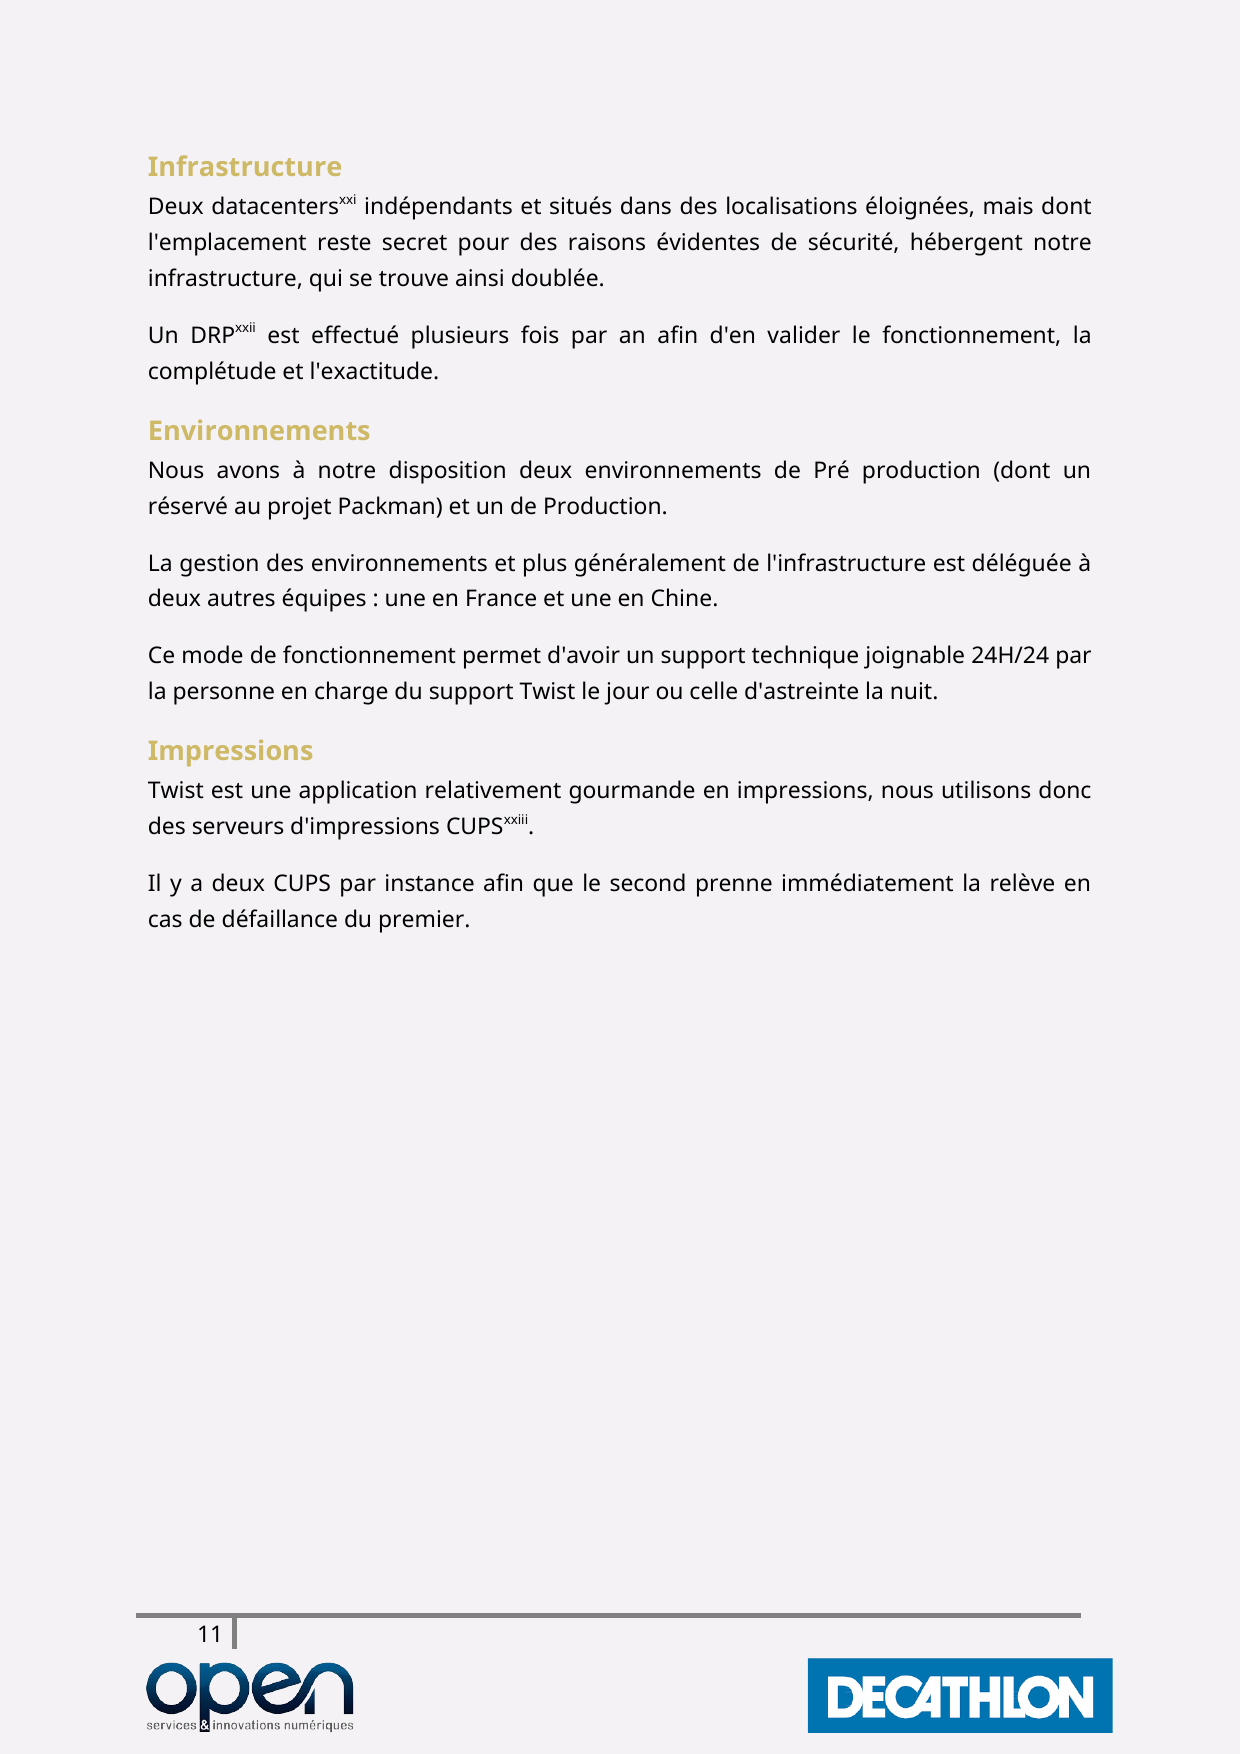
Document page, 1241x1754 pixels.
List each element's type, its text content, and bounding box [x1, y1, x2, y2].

text La gestion des environnements et plus généralement de l'infrastructure est déléguée à deux autres équipes : une en France et une en Chine. [148, 546, 1093, 614]
text Il y a deux CUPS par instance afin que le second prenne immédiatement la relève en cas de défaillance du premier. [148, 867, 1093, 934]
text Ce mode de fonctionnement permet d'avoir un support technique joignable 24H/24 par la personne en charge du support Twist le jour ou celle d'astreinte la nuit. [148, 639, 1093, 706]
subtitle Environnements [148, 411, 1093, 448]
text Deux datacenters indépendants et situés dans des localisations éloignées, mais dont l'emplacement reste secret pour des raisons évidentes de sécurité, hébergent notre infrastructure, qui se trouve ainsi doublée. [148, 190, 1093, 293]
text Un DRP est effectué plusieurs fois par an afin d'en valider le fonctionnement, la complétude et l'exactitude. [148, 319, 1093, 386]
picture [807, 1658, 1113, 1733]
picture [829, 1676, 1000, 1719]
picture [139, 1658, 358, 1735]
picture [1003, 1676, 1093, 1719]
text Nous avons à notre disposition deux environnements de Pré production (dont un réservé au projet Packman) et un de Production. [148, 454, 1093, 521]
text Twist est une application relativement gourmande en impressions, nous utilisons donc des serveurs d'impressions CUPS. [148, 774, 1093, 841]
subtitle Infrastructure [148, 148, 1093, 184]
subtitle Impressions [148, 732, 1093, 769]
